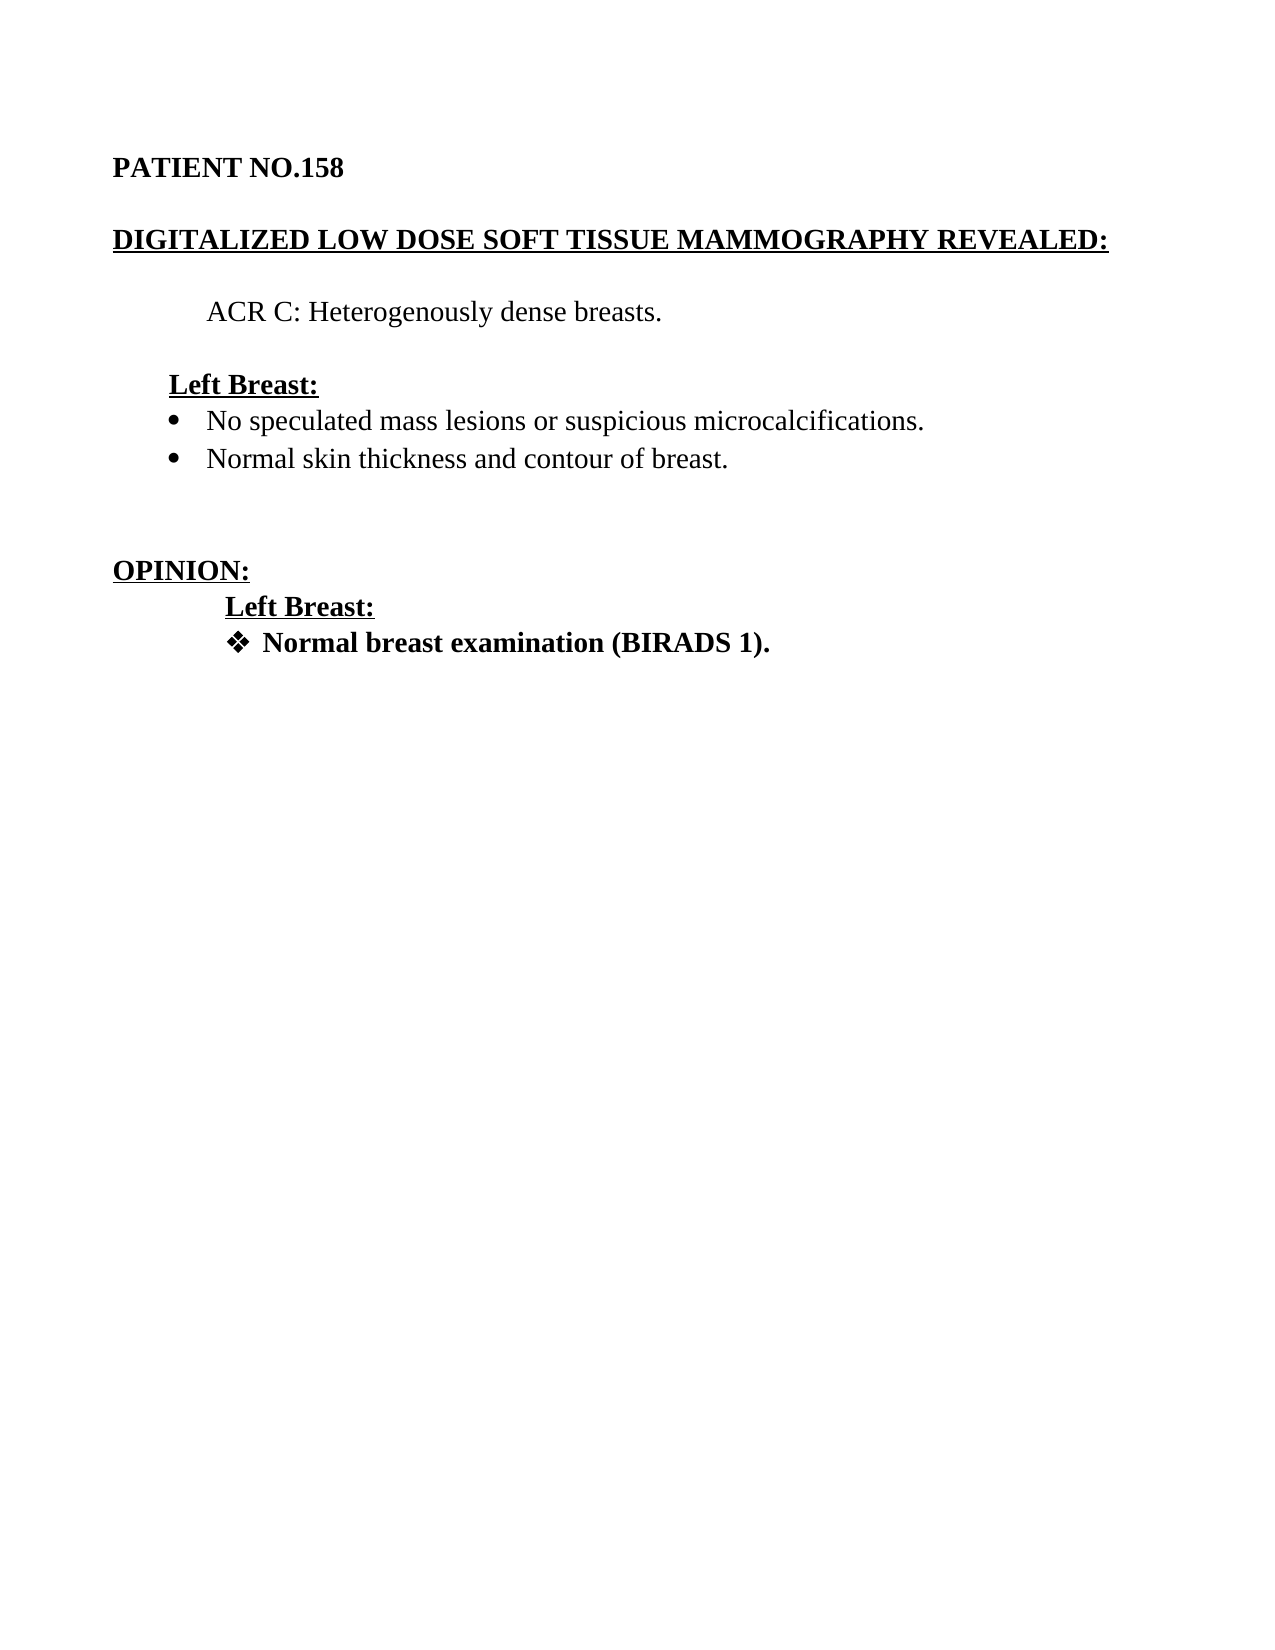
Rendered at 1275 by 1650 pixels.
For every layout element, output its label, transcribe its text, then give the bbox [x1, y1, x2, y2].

list Normal skin thickness and contour of breast. [169, 442, 1122, 475]
text OPINION: [112, 553, 1122, 586]
text PATIENT NO.158 [112, 150, 1122, 183]
text Left Breast: [150, 589, 1122, 622]
list Normal breast examination (BIRADS 1). [225, 625, 1122, 658]
text ACR C: Heterogenously dense breasts. [206, 294, 1122, 328]
text Left Breast: [169, 367, 1122, 400]
text DIGITALIZED LOW DOSE SOFT TISSUE MAMMOGRAPHY REVEALED: [112, 222, 1122, 256]
list No speculated mass lesions or suspicious microcalcifications. [169, 403, 1122, 437]
